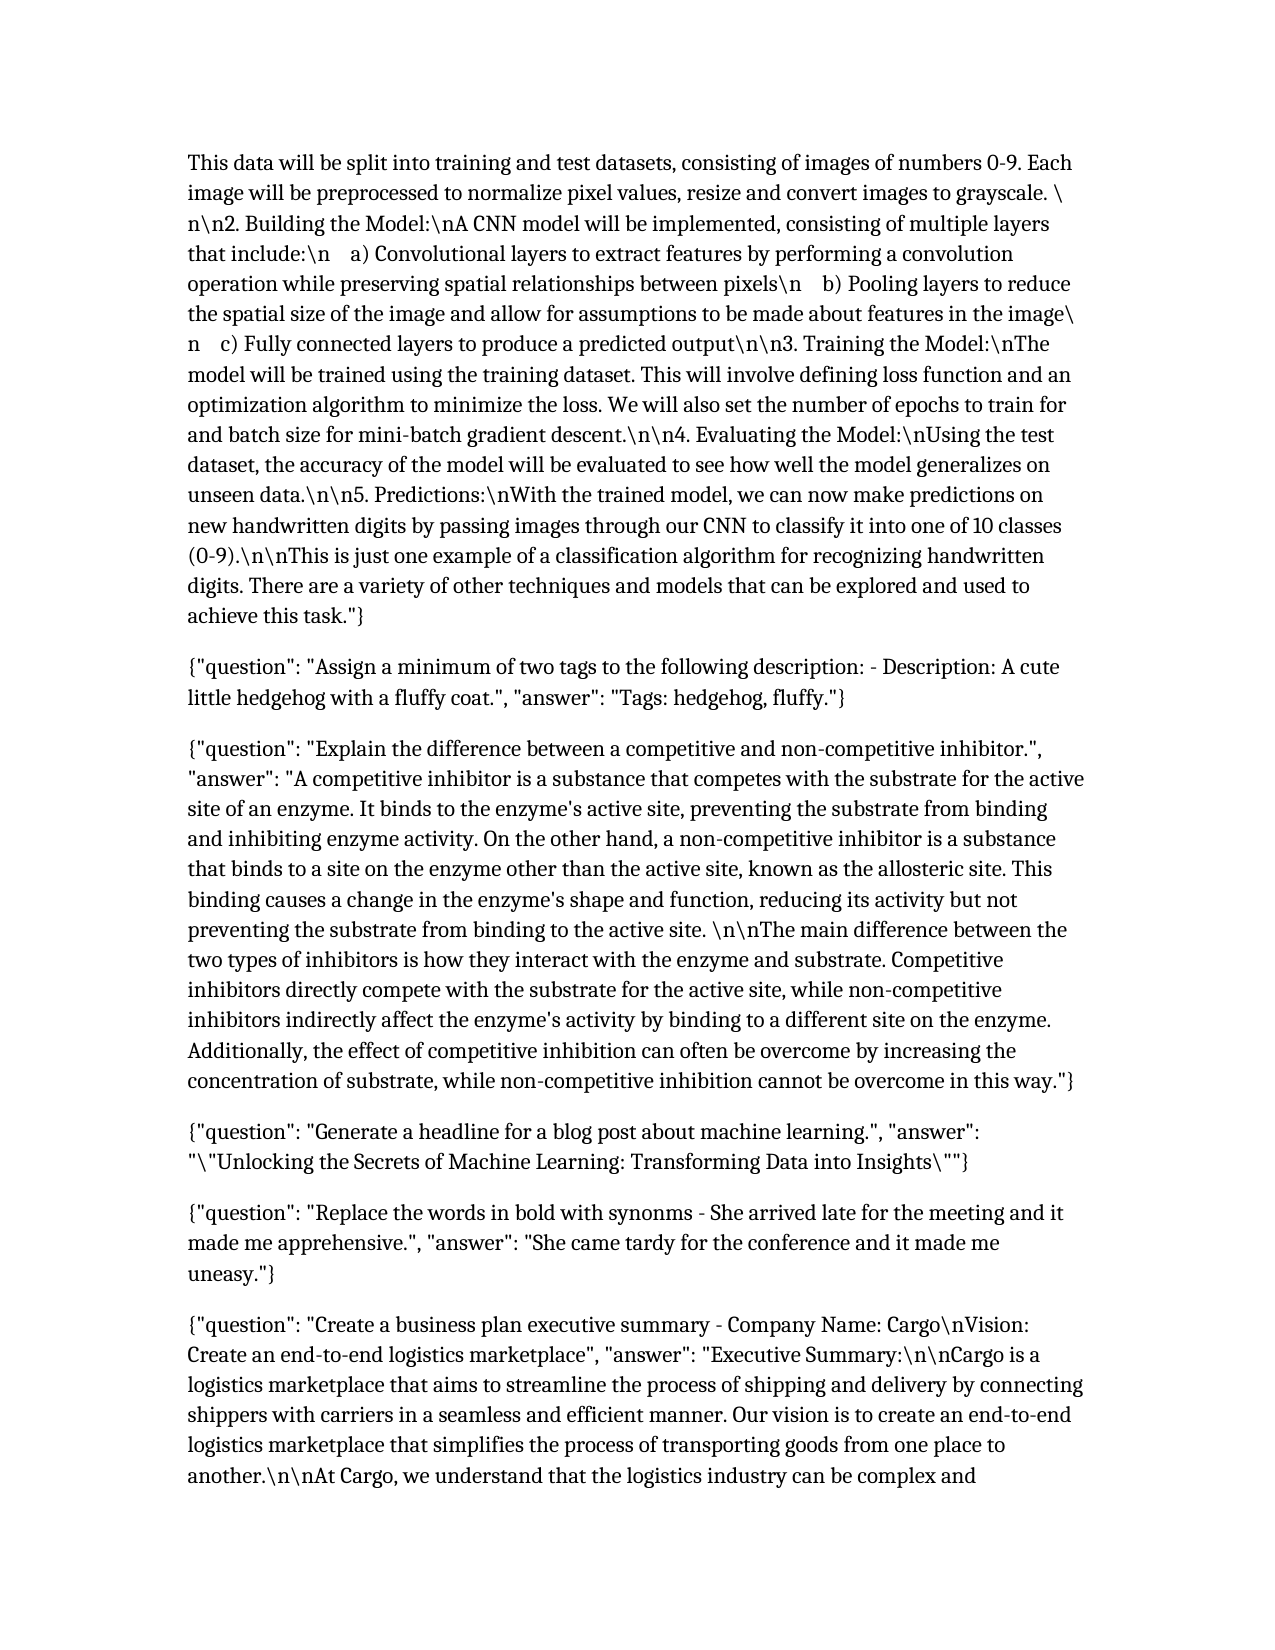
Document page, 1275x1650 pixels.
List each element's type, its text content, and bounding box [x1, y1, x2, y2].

text {"question": "Replace the words in bold with synonms - She arrived late for the meeting and it made me apprehensive.", "answer": "She came tardy for the conference and it made me uneasy."} [187, 1200, 1087, 1287]
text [187, 1311, 1087, 1489]
text {"question": "Assign a minimum of two tags to the following description: - Description: A cute little hedgehog with a fluffy coat.", "answer": "Tags: hedgehog, fluffy."} [187, 654, 1087, 711]
text {"question": "Explain the difference between a competitive and non-competitive inhibitor.", "answer": "A competitive inhibitor is a substance that competes with the substrate for the active site of an enzyme. It binds to the enzyme's active site, preventing the substrate from binding and inhibiting enzyme activity. On the other hand, a non-competitive inhibitor is a substance that binds to a site on the enzyme other than the active site, known as the allosteric site. This binding causes a change in the enzyme's shape and function, reducing its activity but not preventing the substrate from binding to the active site. \n\nThe main difference between the two types of inhibitors is how they interact with the enzyme and substrate. Competitive inhibitors directly compete with the substrate for the active site, while non-competitive inhibitors indirectly affect the enzyme's activity by binding to a different site on the enzyme. Additionally, the effect of competitive inhibition can often be overcome by increasing the concentration of substrate, while non-competitive inhibition cannot be overcome in this way."} [187, 735, 1087, 1094]
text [187, 150, 1087, 629]
text {"question": "Generate a headline for a blog post about machine learning.", "answer": "\"Unlocking the Secrets of Machine Learning: Transforming Data into Insights\""} [187, 1119, 1087, 1175]
